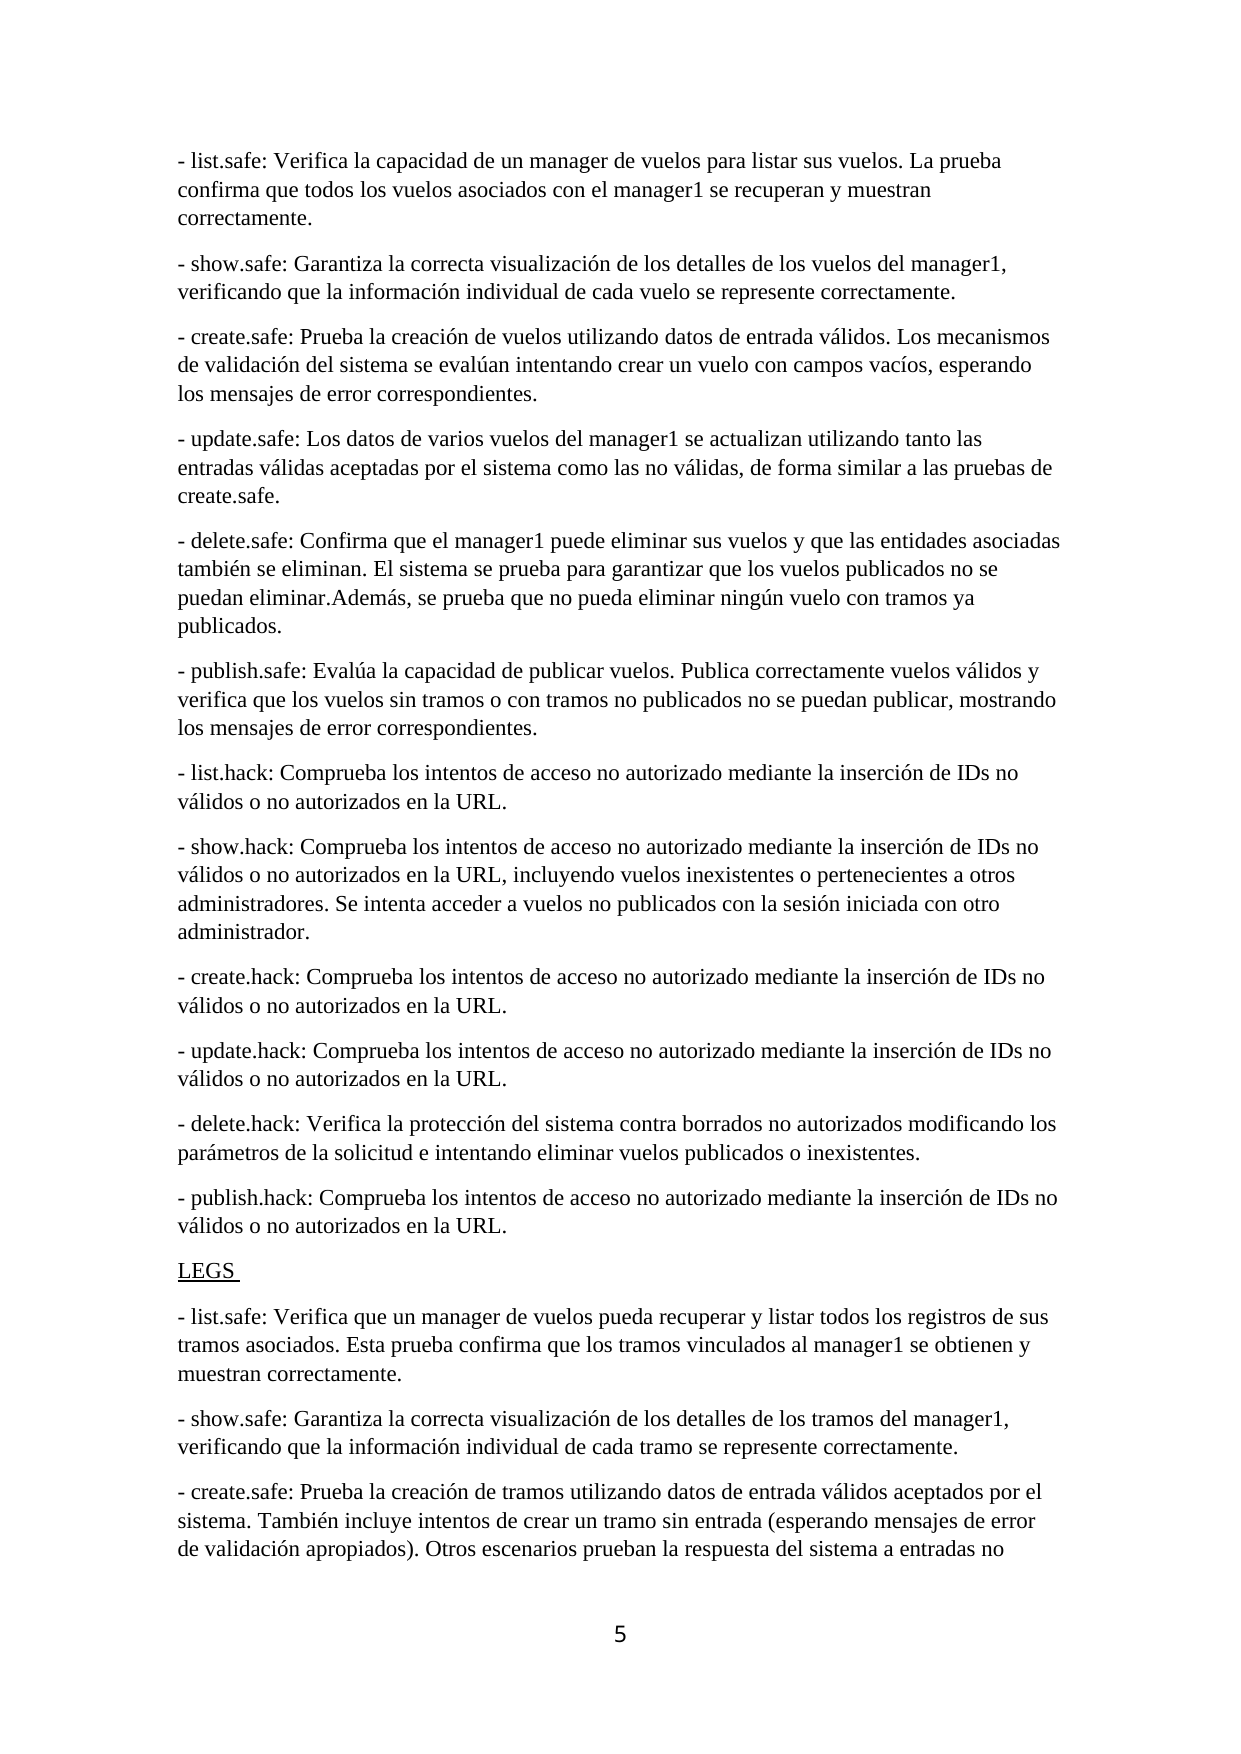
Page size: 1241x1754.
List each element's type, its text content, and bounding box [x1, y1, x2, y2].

text - show.hack: Comprueba los intentos de acceso no autorizado mediante la inserción de IDs no válidos o no autorizados en la URL, incluyendo vuelos inexistentes o pertenecientes a otros administradores. Se intenta acceder a vuelos no publicados con la sesión iniciada con otro administrador. [177, 833, 1063, 945]
text - update.hack: Comprueba los intentos de acceso no autorizado mediante la inserción de IDs no válidos o no autorizados en la URL. [177, 1037, 1063, 1092]
text - show.safe: Garantiza la correcta visualización de los detalles de los vuelos del manager1, verificando que la información individual de cada vuelo se represente correctamente. [177, 249, 1063, 304]
text - delete.hack: Verifica la protección del sistema contra borrados no autorizados modificando los parámetros de la solicitud e intentando eliminar vuelos publicados o inexistentes. [177, 1111, 1063, 1165]
text - list.safe: Verifica la capacidad de un manager de vuelos para listar sus vuelos. La prueba confirma que todos los vuelos asociados con el manager1 se recuperan y muestran correctamente. [177, 148, 1063, 231]
text LEGS [177, 1258, 1063, 1284]
text - delete.safe: Confirma que el manager1 puede eliminar sus vuelos y que las entidades asociadas también se eliminan. El sistema se prueba para garantizar que los vuelos publicados no se puedan eliminar.Además, se prueba que no pueda eliminar ningún vuelo con tramos ya publicados. [177, 527, 1063, 639]
text - create.safe: Prueba la creación de vuelos utilizando datos de entrada válidos. Los mecanismos de validación del sistema se evalúan intentando crear un vuelo con campos vacíos, esperando los mensajes de error correspondientes. [177, 323, 1063, 406]
text - publish.safe: Evalúa la capacidad de publicar vuelos. Publica correctamente vuelos válidos y verifica que los vuelos sin tramos o con tramos no publicados no se puedan publicar, mostrando los mensajes de error correspondientes. [177, 657, 1063, 741]
text - update.safe: Los datos de varios vuelos del manager1 se actualizan utilizando tanto las entradas válidas aceptadas por el sistema como las no válidas, de forma similar a las pruebas de create.safe. [177, 425, 1063, 508]
text - list.hack: Comprueba los intentos de acceso no autorizado mediante la inserción de IDs no válidos o no autorizados en la URL. [177, 759, 1063, 814]
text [177, 1478, 1063, 1561]
text - show.safe: Garantiza la correcta visualización de los detalles de los tramos del manager1, verificando que la información individual de cada tramo se represente correctamente. [177, 1405, 1063, 1459]
text - create.hack: Comprueba los intentos de acceso no autorizado mediante la inserción de IDs no válidos o no autorizados en la URL. [177, 963, 1063, 1018]
text - publish.hack: Comprueba los intentos de acceso no autorizado mediante la inserción de IDs no válidos o no autorizados en la URL. [177, 1184, 1063, 1239]
text - list.safe: Verifica que un manager de vuelos pueda recuperar y listar todos los registros de sus tramos asociados. Esta prueba confirma que los tramos vinculados al manager1 se obtienen y muestran correctamente. [177, 1303, 1063, 1386]
